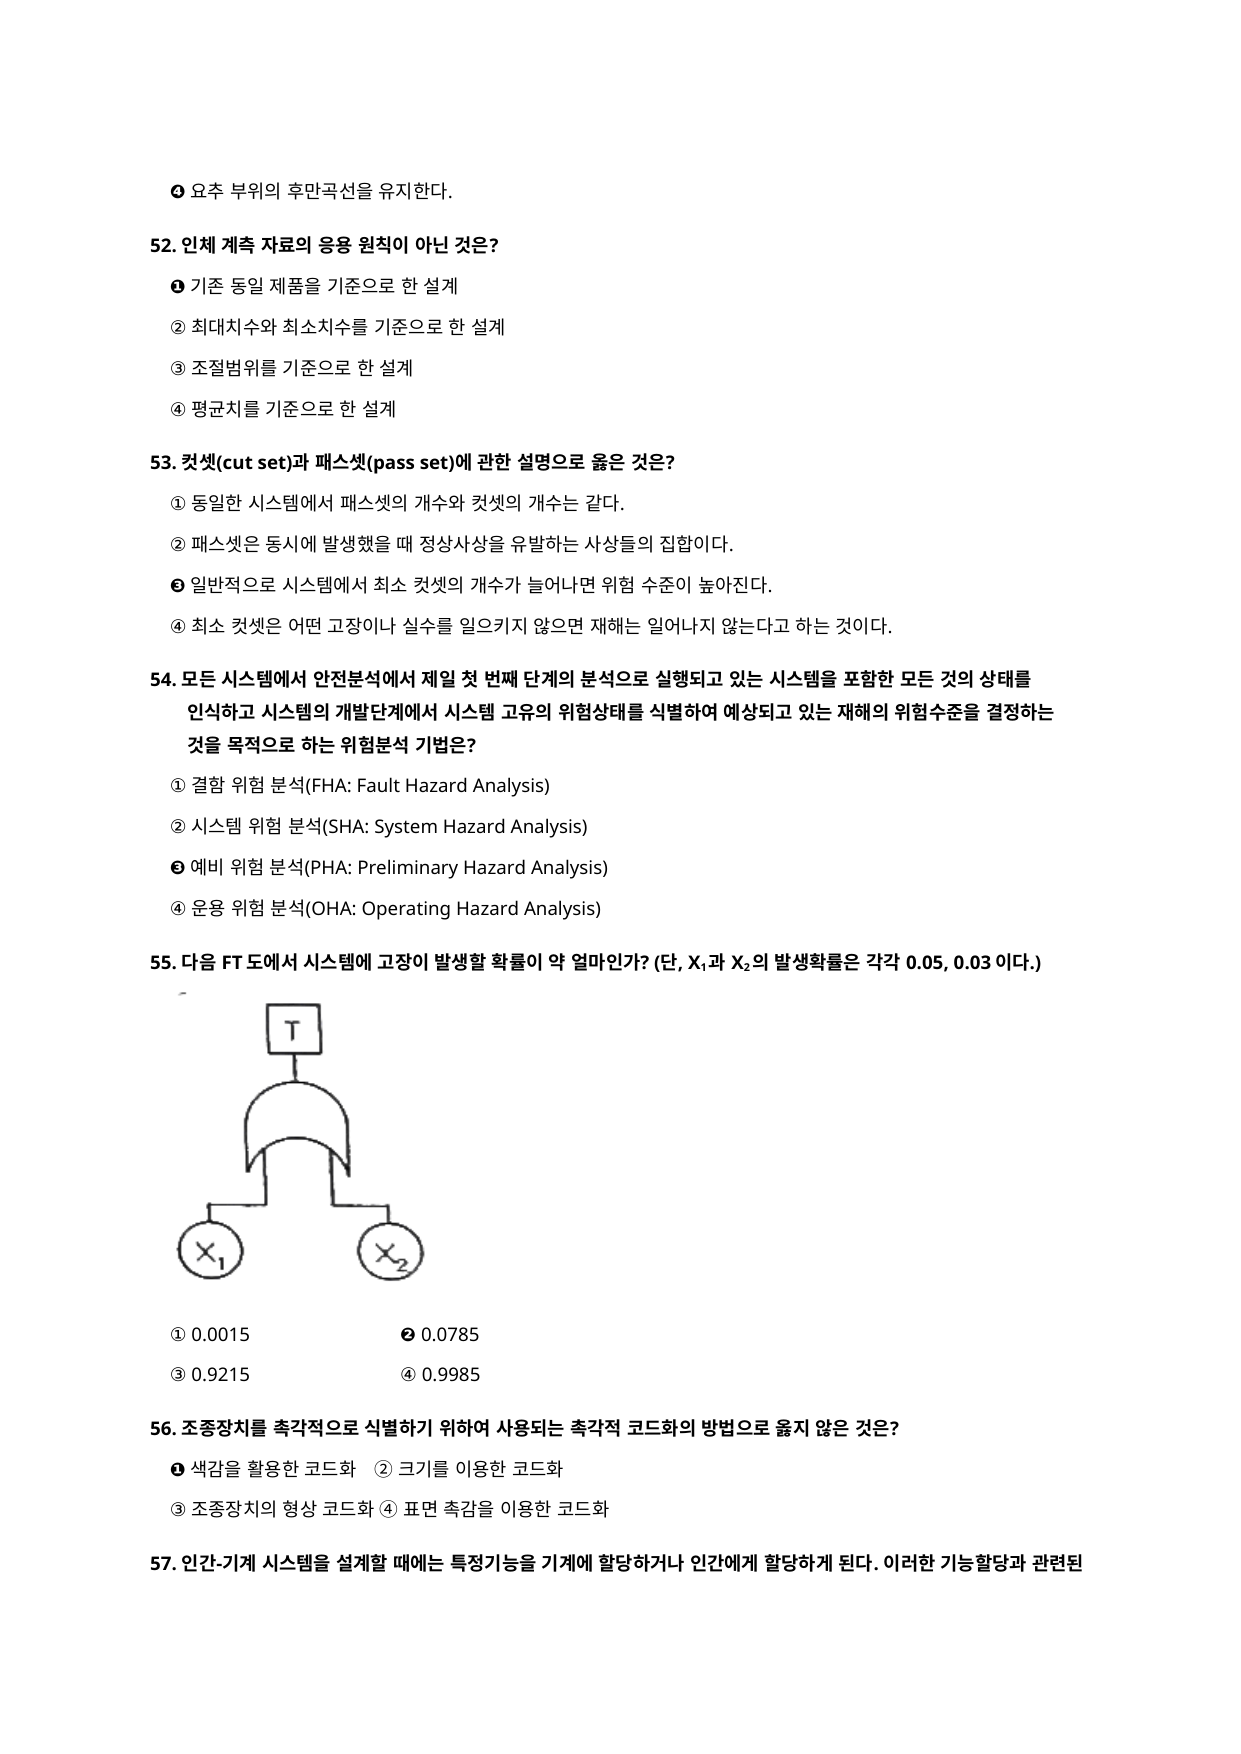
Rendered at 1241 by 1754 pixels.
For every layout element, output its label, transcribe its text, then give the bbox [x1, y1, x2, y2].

text ❸ 예비 위험 분석(PHA: Preliminary Hazard Analysis) [150, 853, 1090, 880]
text ④ 최소 컷셋은 어떤 고장이나 실수를 일으키지 않으면 재해는 일어나지 않는다고 하는 것이다. [150, 612, 1090, 639]
text ① 동일한 시스템에서 패스셋의 개수와 컷셋의 개수는 같다. [150, 489, 1090, 516]
text ④ 평균치를 기준으로 한 설계 [150, 394, 1090, 422]
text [150, 1548, 1090, 1576]
text ④ 운용 위험 분석(OHA: Operating Hazard Analysis) [150, 894, 1090, 921]
text ③ 0.9215 ④ 0.9985 [150, 1361, 1090, 1387]
text 52. 인체 계측 자료의 응용 원칙이 아닌 것은? [150, 231, 1090, 258]
text 53. 컷셋(cut set)과 패스셋(pass set)에 관한 설명으로 옳은 것은? [150, 448, 1090, 475]
text ① 결함 위험 분석(FHA: Fault Hazard Analysis) [150, 771, 1090, 798]
text ③ 조종장치의 형상 코드화 ④ 표면 촉감을 이용한 코드화 [150, 1495, 1090, 1522]
text ❶ 색감을 활용한 코드화 ② 크기를 이용한 코드화 [150, 1454, 1090, 1481]
text ② 최대치수와 최소치수를 기준으로 한 설계 [150, 312, 1090, 340]
text ① 0.0015 ❷ 0.0785 [150, 1322, 1090, 1347]
picture [169, 988, 434, 1303]
text ② 시스템 위험 분석(SHA: System Hazard Analysis) [150, 812, 1090, 839]
text 55. 다음 FT도에서 시스템에 고장이 발생할 확률이 약 얼마인가? (단, X1과 X2의 발생확률은 각각 0.05, 0.03이다.) [150, 947, 1090, 974]
text 54. 모든 시스템에서 안전분석에서 제일 첫 번째 단계의 분석으로 실행되고 있는 시스템을 포함한 모든 것의 상태를 인식하고 시스템의 개발단계에서 시스템 고유의 위험상태를 식별하여 예상되고 있는 재해의 위험수준을 결정하는 것을 목적으로 하는 위험분석 기법은? [150, 665, 1090, 757]
text ❸ 일반적으로 시스템에서 최소 컷셋의 개수가 늘어나면 위험 수준이 높아진다. [150, 571, 1090, 598]
text ② 패스셋은 동시에 발생했을 때 정상사상을 유발하는 사상들의 집합이다. [150, 530, 1090, 557]
text ❹ 요추 부위의 후만곡선을 유지한다. [150, 177, 1090, 204]
text ❶ 기존 동일 제품을 기준으로 한 설계 [150, 272, 1090, 299]
text ③ 조절범위를 기준으로 한 설계 [150, 353, 1090, 381]
text 56. 조종장치를 촉각적으로 식별하기 위하여 사용되는 촉각적 코드화의 방법으로 옳지 않은 것은? [150, 1413, 1090, 1440]
